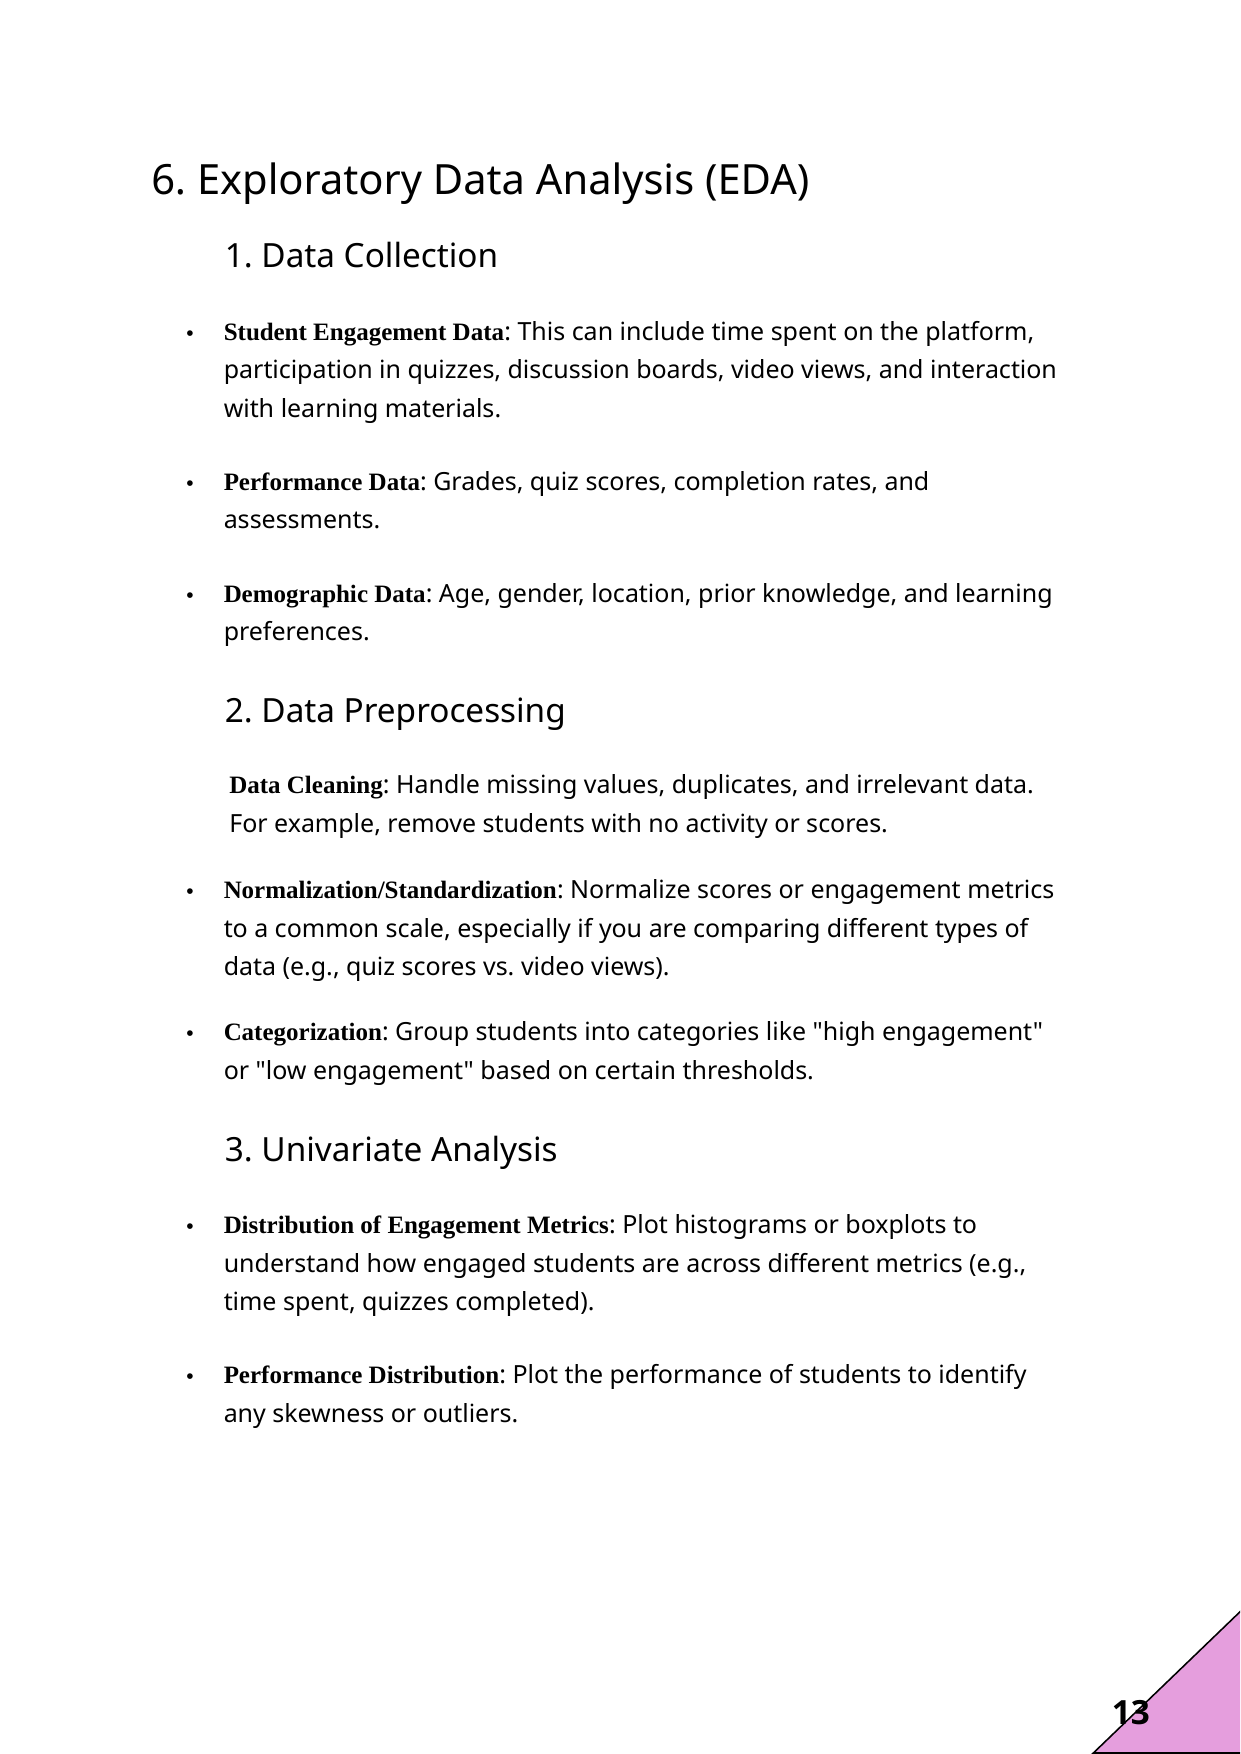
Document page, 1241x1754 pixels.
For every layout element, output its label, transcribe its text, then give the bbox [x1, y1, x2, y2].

list Demographic Data: Age, gender, location, prior knowledge, and learning preferences. [186, 575, 1070, 648]
subtitle 6. Exploratory Data Analysis (EDA) [151, 150, 1090, 207]
list Performance Data: Grades, quiz scores, completion rates, and assessments. [186, 464, 1070, 536]
list Normalization/Standardization: Normalize scores or engagement metrics to a common scale, especially if you are comparing different types of data (e.g., quiz scores vs. video views). [186, 872, 1070, 983]
list Student Engagement Data: This can include time spent on the platform, participation in quizzes, discussion boards, video views, and interaction with learning materials. [186, 314, 1070, 424]
text Data Cleaning: Handle missing values, duplicates, and irrelevant data. For example, remove students with no activity or scores. [229, 767, 1070, 840]
subtitle 1. Data Collection [224, 232, 1090, 277]
subtitle 3. Univariate Analysis [224, 1126, 1090, 1171]
list Distribution of Engagement Metrics: Plot histograms or boxplots to understand how engaged students are across different metrics (e.g., time spent, quizzes completed). [186, 1207, 1070, 1318]
list Categorization: Group students into categories like "high engagement" or "low engagement" based on certain thresholds. [186, 1014, 1070, 1087]
list Performance Distribution: Plot the performance of students to identify any skewness or outliers. [186, 1357, 1070, 1430]
subtitle 2. Data Preprocessing [224, 687, 1090, 732]
